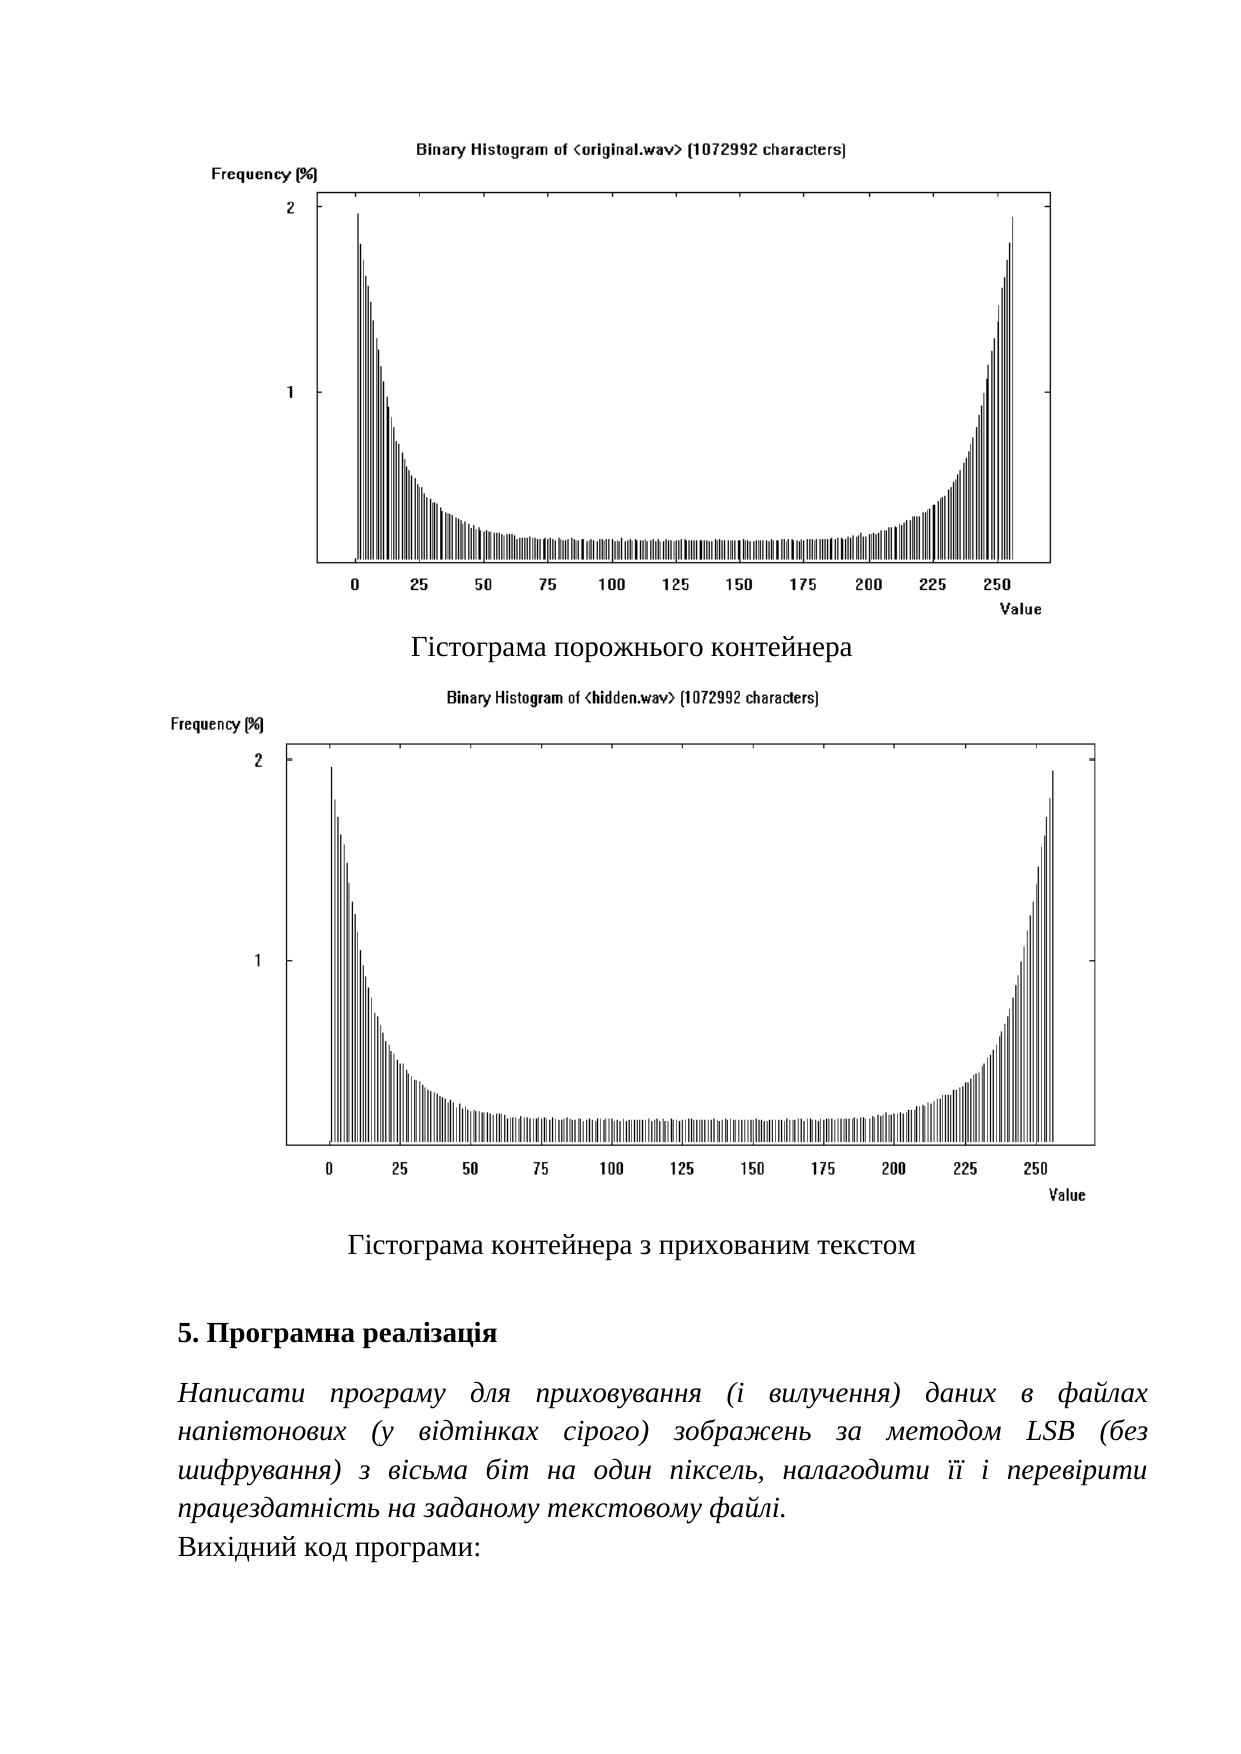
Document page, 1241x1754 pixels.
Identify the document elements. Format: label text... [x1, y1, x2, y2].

list Написати програму для приховування (і вилучення) даних в файлах напівтонових (у відтінках сірого) зображень за методом LSB (без шифрування) з вісьма біт на один піксель, налагодити її і перевірити працездатність на заданому текстовому файлі. [177, 1375, 1152, 1524]
picture [151, 668, 1113, 1224]
picture [194, 118, 1069, 626]
list Гістограма контейнера з прихованим текстом [112, 1227, 1152, 1261]
list Вихідний код програми: [177, 1529, 1152, 1563]
subtitle 5. Програмна реалізація [177, 1316, 1152, 1349]
list Гістограма порожнього контейнера [112, 629, 1152, 663]
